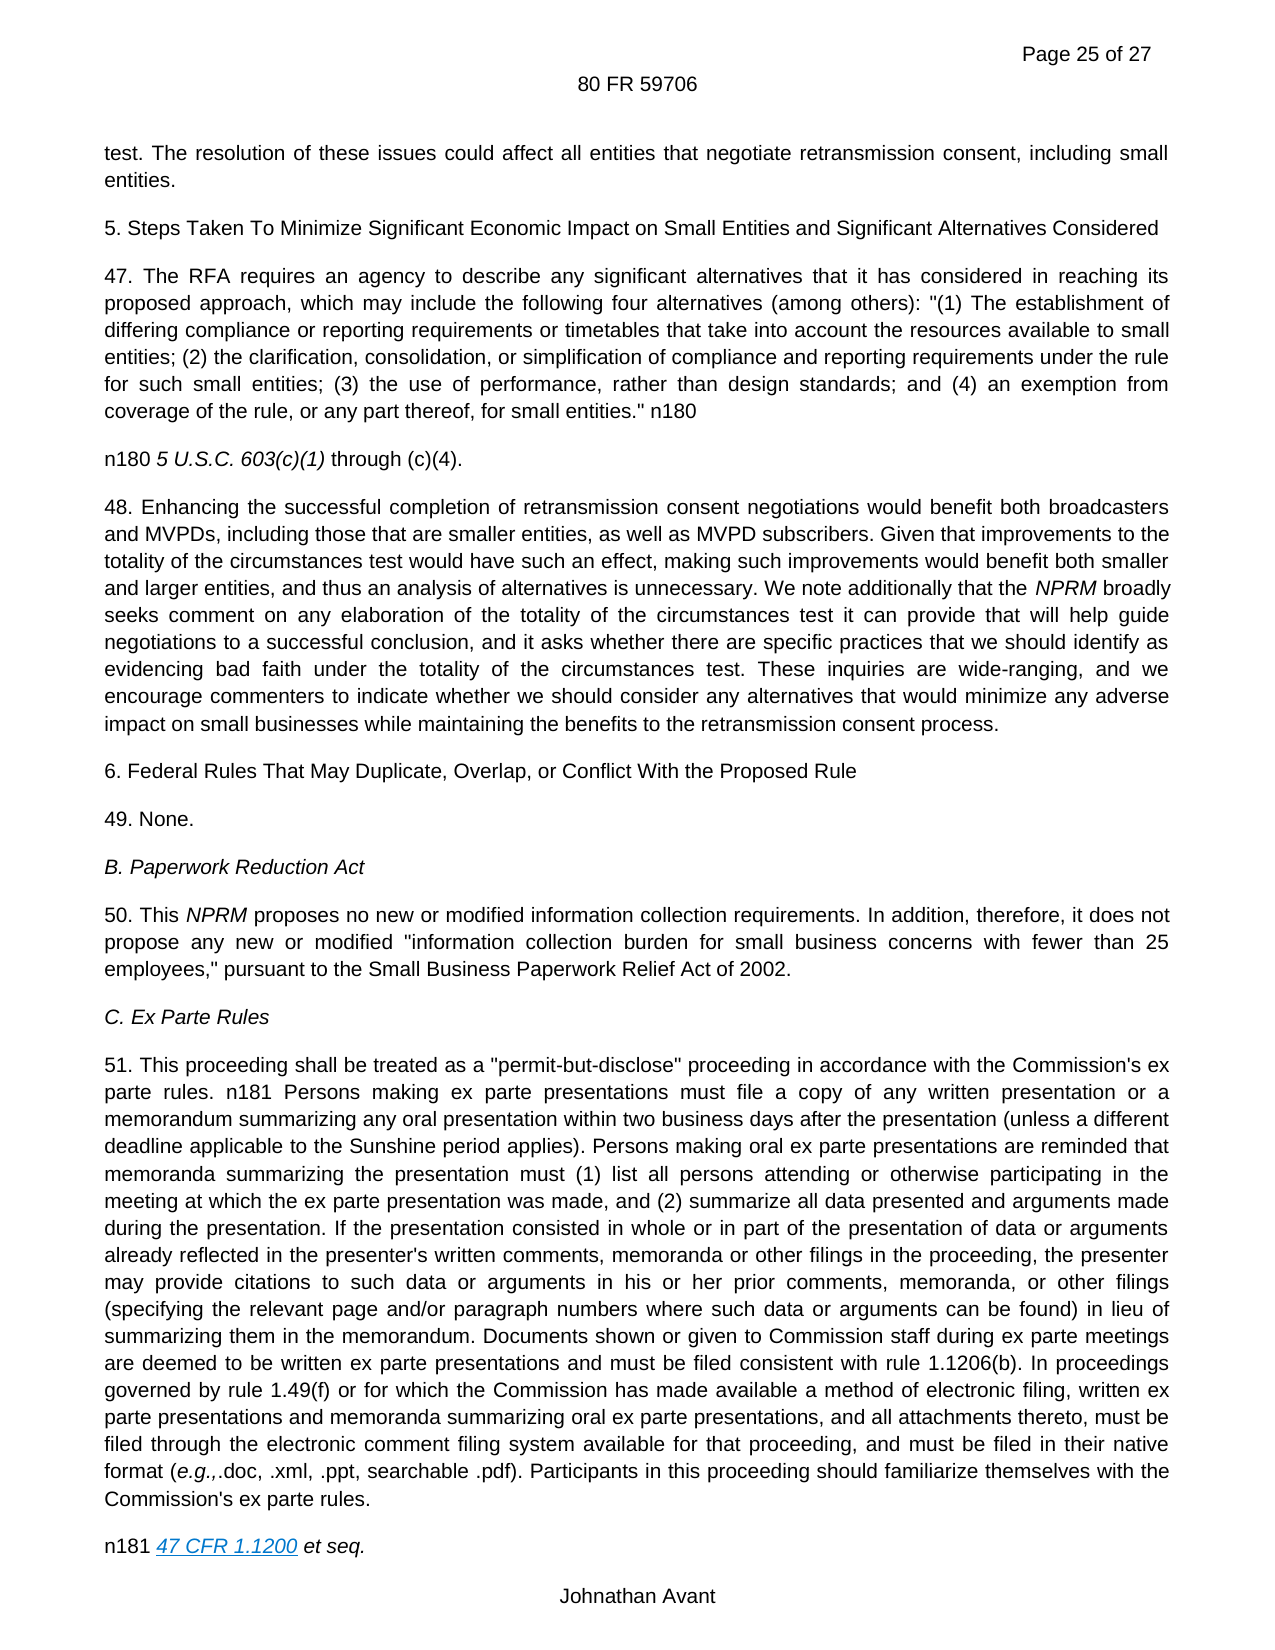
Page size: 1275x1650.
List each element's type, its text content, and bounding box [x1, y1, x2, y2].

text 48. Enhancing the successful completion of retransmission consent negotiations would benefit both broadcasters and MVPDs, including those that are smaller entities, as well as MVPD subscribers. Given that improvements to the totality of the circumstances test would have such an effect, making such improvements would benefit both smaller and larger entities, and thus an analysis of alternatives is unnecessary. We note additionally that the NPRM broadly seeks comment on any elaboration of the totality of the circumstances test it can provide that will help guide negotiations to a successful conclusion, and it asks whether there are specific practices that we should identify as evidencing bad faith under the totality of the circumstances test. These inquiries are wide-ranging, and we encourage commenters to indicate whether we should consider any alternatives that would minimize any adverse impact on small businesses while maintaining the benefits to the retransmission consent process. [104, 492, 1171, 735]
text C. Ex Parte Rules [104, 1002, 1171, 1029]
text 6. Federal Rules That May Duplicate, Overlap, or Conflict With the Proposed Rule [104, 756, 1171, 783]
text 5. Steps Taken To Minimize Significant Economic Impact on Small Entities and Significant Alternatives Considered [104, 212, 1171, 239]
text 50. This NPRM proposes no new or modified information collection requirements. In addition, therefore, it does not propose any new or modified "information collection burden for small business concerns with fewer than 25 employees," pursuant to the Small Business Paperwork Relief Act of 2002. [104, 900, 1171, 981]
text n181 47 CFR 1.1200 et seq. [104, 1531, 1171, 1558]
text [104, 137, 1171, 192]
text B. Paperwork Reduction Act [104, 852, 1171, 879]
text 51. This proceeding shall be treated as a "permit-but-disclose" proceeding in accordance with the Commission's ex parte rules. n181 Persons making ex parte presentations must file a copy of any written presentation or a memorandum summarizing any oral presentation within two business days after the presentation (unless a different deadline applicable to the Sunshine period applies). Persons making oral ex parte presentations are reminded that memoranda summarizing the presentation must (1) list all persons attending or otherwise participating in the meeting at which the ex parte presentation was made, and (2) summarize all data presented and arguments made during the presentation. If the presentation consisted in whole or in part of the presentation of data or arguments already reflected in the presenter's written comments, memoranda or other filings in the proceeding, the presenter may provide citations to such data or arguments in his or her prior comments, memoranda, or other filings (specifying the relevant page and/or paragraph numbers where such data or arguments can be found) in lieu of summarizing them in the memorandum. Documents shown or given to Commission staff during ex parte meetings are deemed to be written ex parte presentations and must be filed consistent with rule 1.1206(b). In proceedings governed by rule 1.49(f) or for which the Commission has made available a method of electronic filing, written ex parte presentations and memoranda summarizing oral ex parte presentations, and all attachments thereto, must be filed through the electronic comment filing system available for that proceeding, and must be filed in their native format (e.g.,.doc, .xml, .ppt, searchable .pdf). Participants in this proceeding should familiarize themselves with the Commission's ex parte rules. [104, 1050, 1171, 1510]
text 47. The RFA requires an agency to describe any significant alternatives that it has considered in reaching its proposed approach, which may include the following four alternatives (among others): "(1) The establishment of differing compliance or reporting requirements or timetables that take into account the resources available to small entities; (2) the clarification, consolidation, or simplification of compliance and reporting requirements under the rule for such small entities; (3) the use of performance, rather than design standards; and (4) an exemption from coverage of the rule, or any part thereof, for small entities." n180 [104, 260, 1171, 423]
text 49. None. [104, 804, 1171, 831]
text n180 5 U.S.C. 603(c)(1) through (c)(4). [104, 444, 1171, 471]
